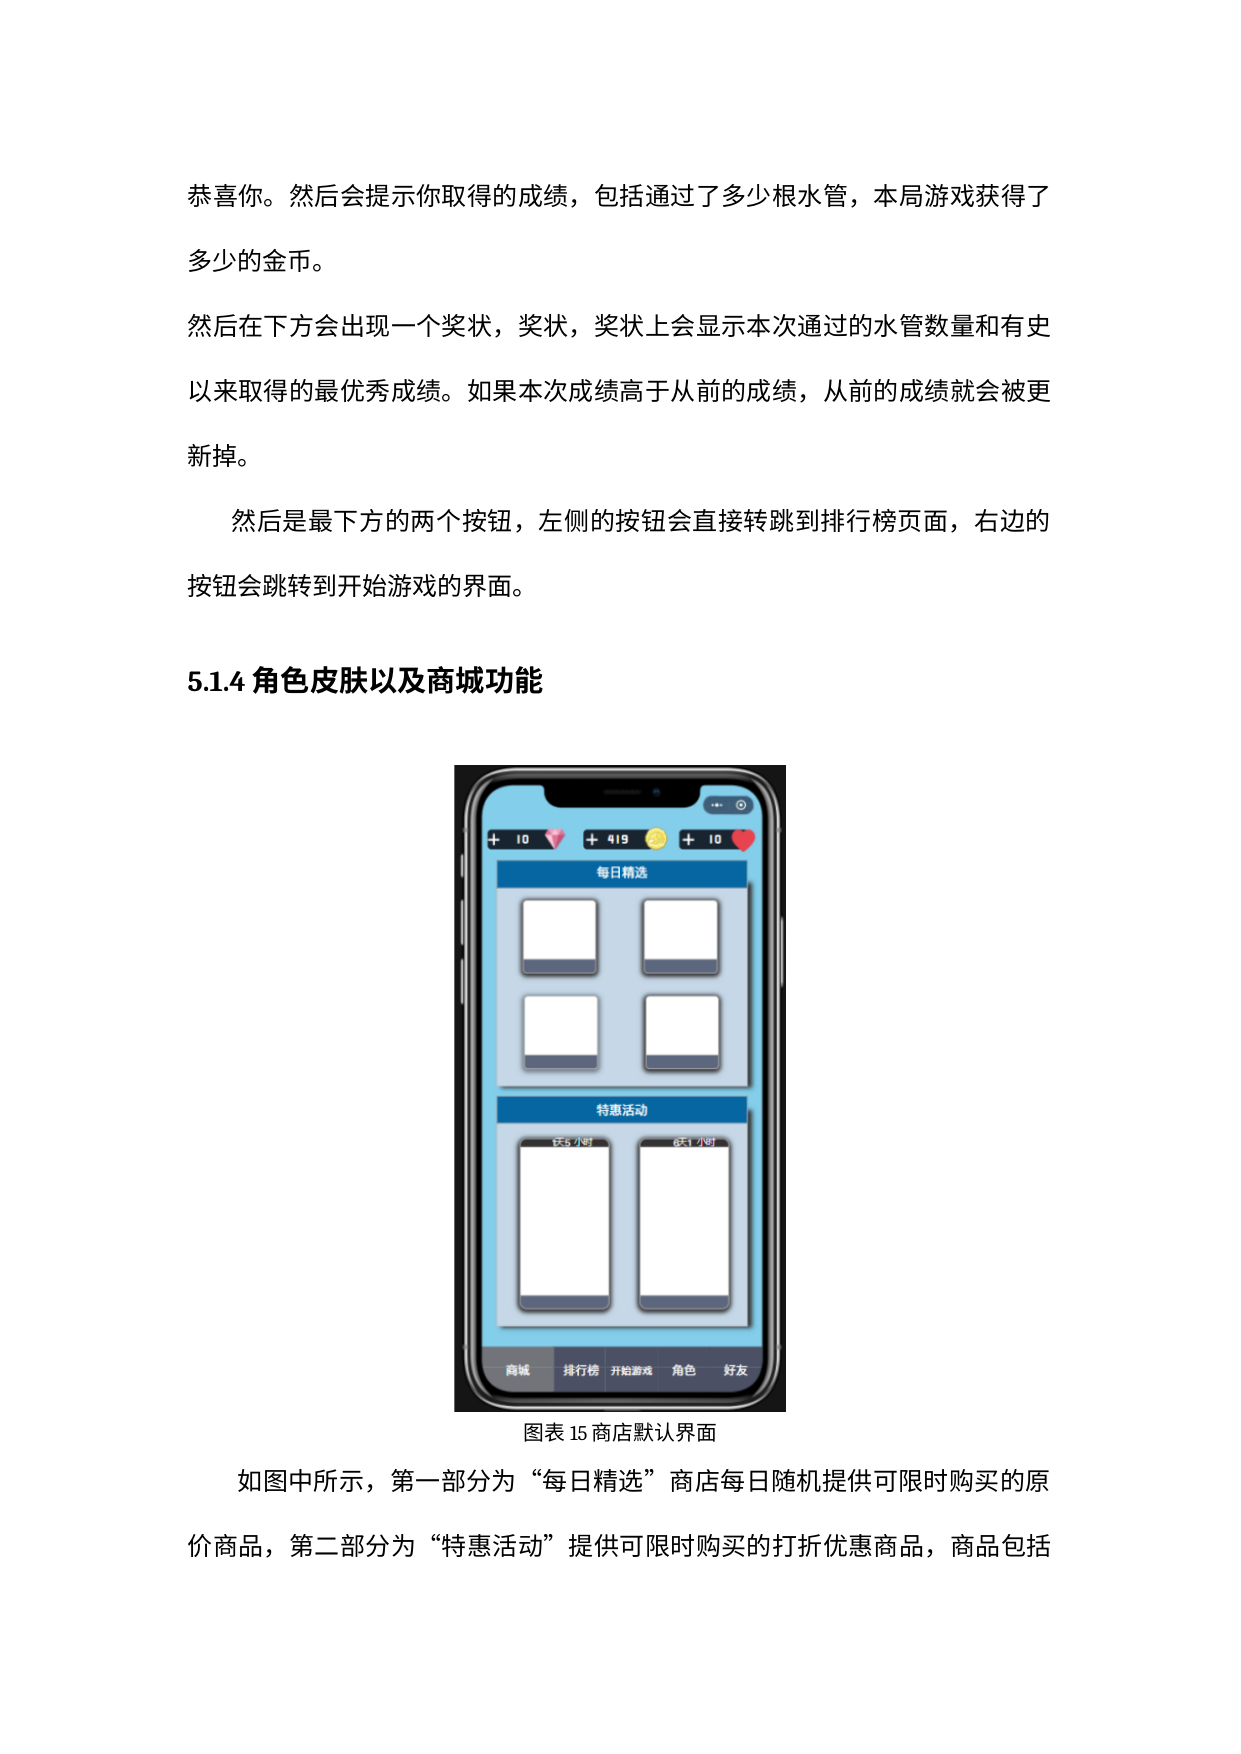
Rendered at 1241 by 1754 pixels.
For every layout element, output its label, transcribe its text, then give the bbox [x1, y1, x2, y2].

text 然后在下方会出现一个奖状，奖状，奖状上会显示本次通过的水管数量和有史以来取得的最优秀成绩。如果本次成绩高于从前的成绩，从前的成绩就会被更新掉。 [187, 292, 1053, 487]
text 如图中所示，第一部分为“每日精选”商店每日随机提供可限时购买的原价商品，第二部分为“特惠活动”提供可限时购买的打折优惠商品，商品包括角色，皮肤和地图，其中皮肤包括角色皮肤和水管皮肤。 [187, 1447, 1053, 1577]
text 然后就会进入游戏的结算界面。在游戏界面首先看到的是游戏祝福，一句恭喜你。然后会提示你取得的成绩，包括通过了多少根水管，本局游戏获得了多少的金币。 [187, 162, 1053, 292]
picture [454, 765, 786, 1412]
text 然后是最下方的两个按钮，左侧的按钮会直接转跳到排行榜页面，右边的按钮会跳转到开始游戏的界面。 [187, 487, 1053, 617]
subtitle 5.1.4角色皮肤以及商城功能 [187, 646, 1053, 711]
